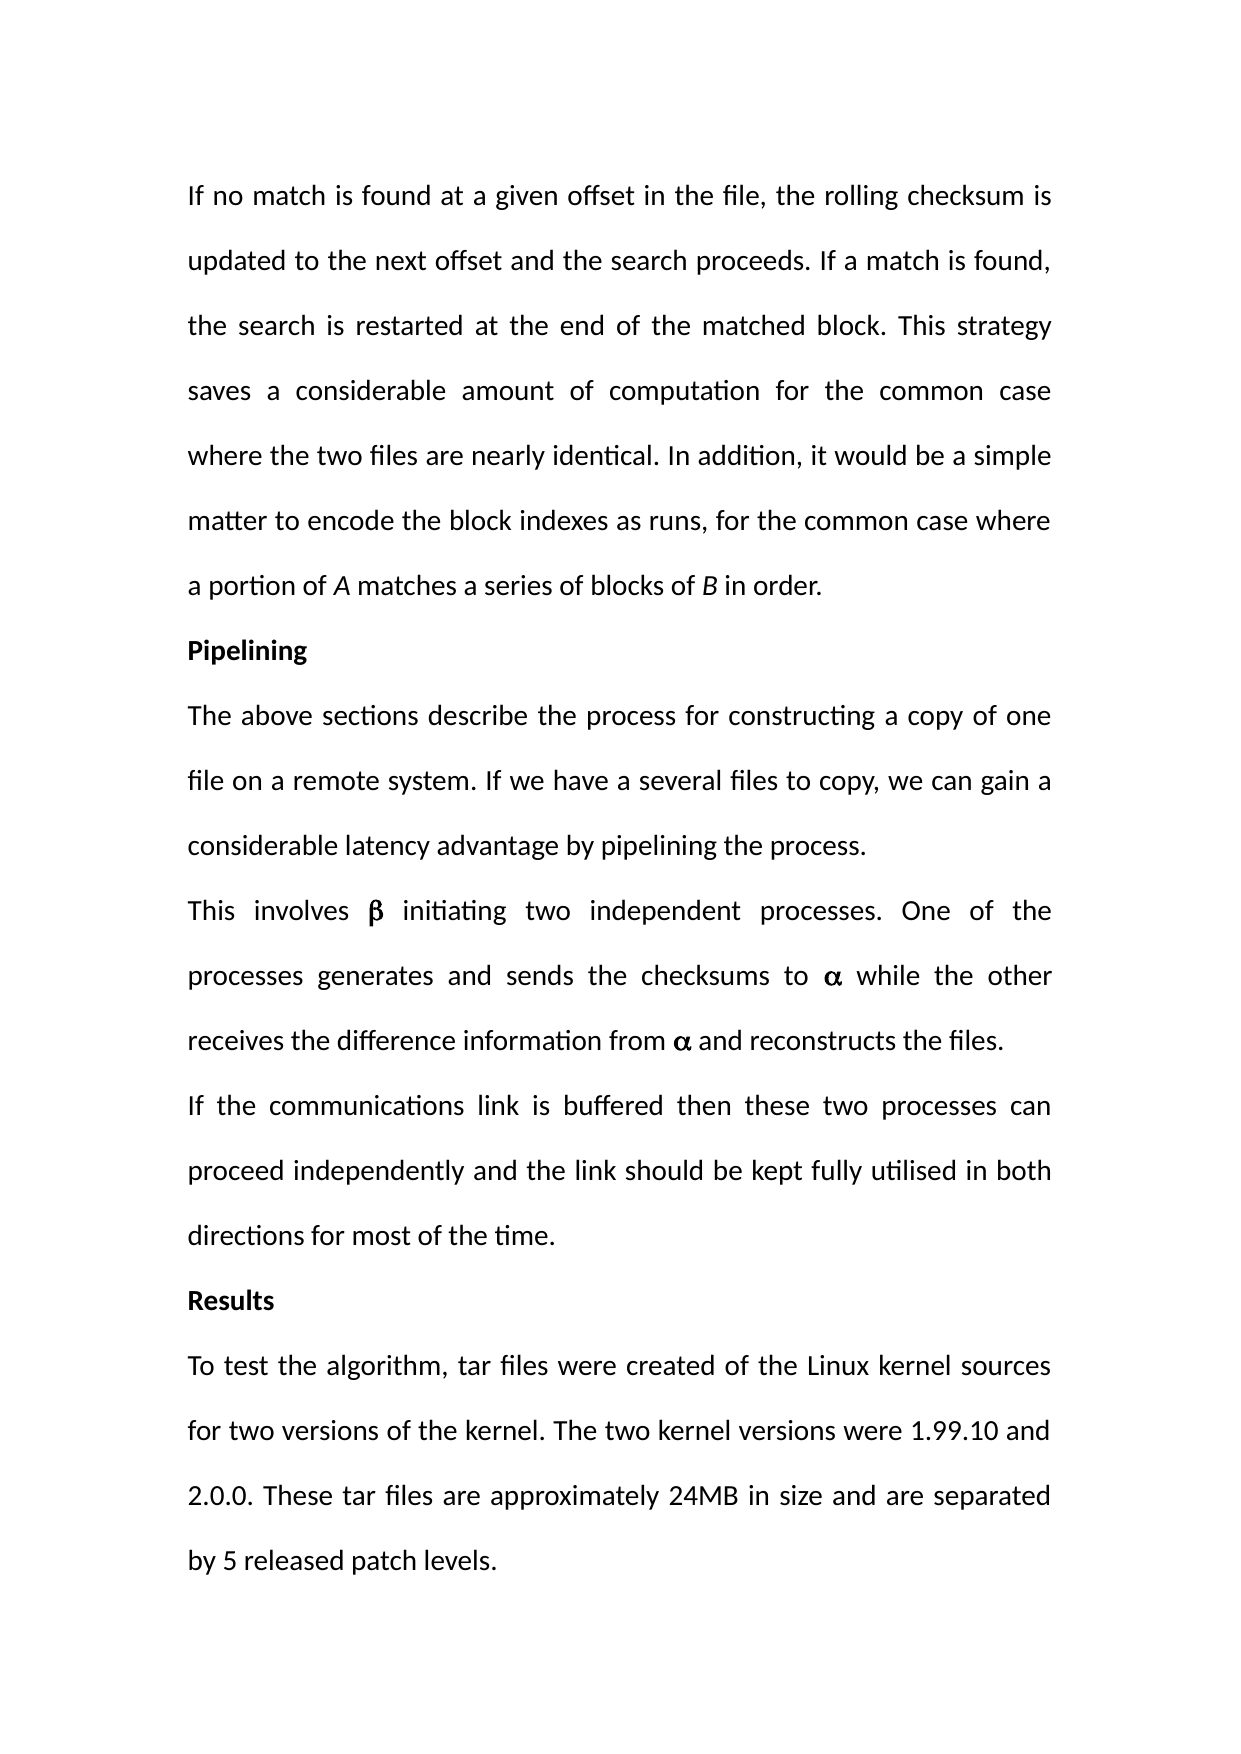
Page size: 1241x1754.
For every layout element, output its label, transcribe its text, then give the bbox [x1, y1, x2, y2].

text Results [187, 1267, 1053, 1332]
text Pipelining [187, 617, 1053, 682]
text To test the algorithm, tar files were created of the Linux kernel sources for two versions of the kernel. The two kernel versions were 1.99.10 and 2.0.0. These tar files are approximately 24MB in size and are separated by 5 released patch levels. [187, 1332, 1053, 1592]
text If no match is found at a given offset in the file, the rolling checksum is updated to the next offset and the search proceeds. If a match is found, the search is restarted at the end of the matched block. This strategy saves a considerable amount of computation for the common case where the two files are nearly identical. In addition, it would be a simple matter to encode the block indexes as runs, for the common case where a portion of A matches a series of blocks of B in order. [187, 162, 1053, 617]
text If the communications link is buffered then these two processes can proceed independently and the link should be kept fully utilised in both directions for most of the time. [187, 1072, 1053, 1267]
text This involves initiating two independent processes. One of the processes generates and sends the checksums to while the other receives the difference information from and reconstructs the files. [187, 877, 1053, 1072]
text The above sections describe the process for constructing a copy of one file on a remote system. If we have a several files to copy, we can gain a considerable latency advantage by pipelining the process. [187, 682, 1053, 877]
